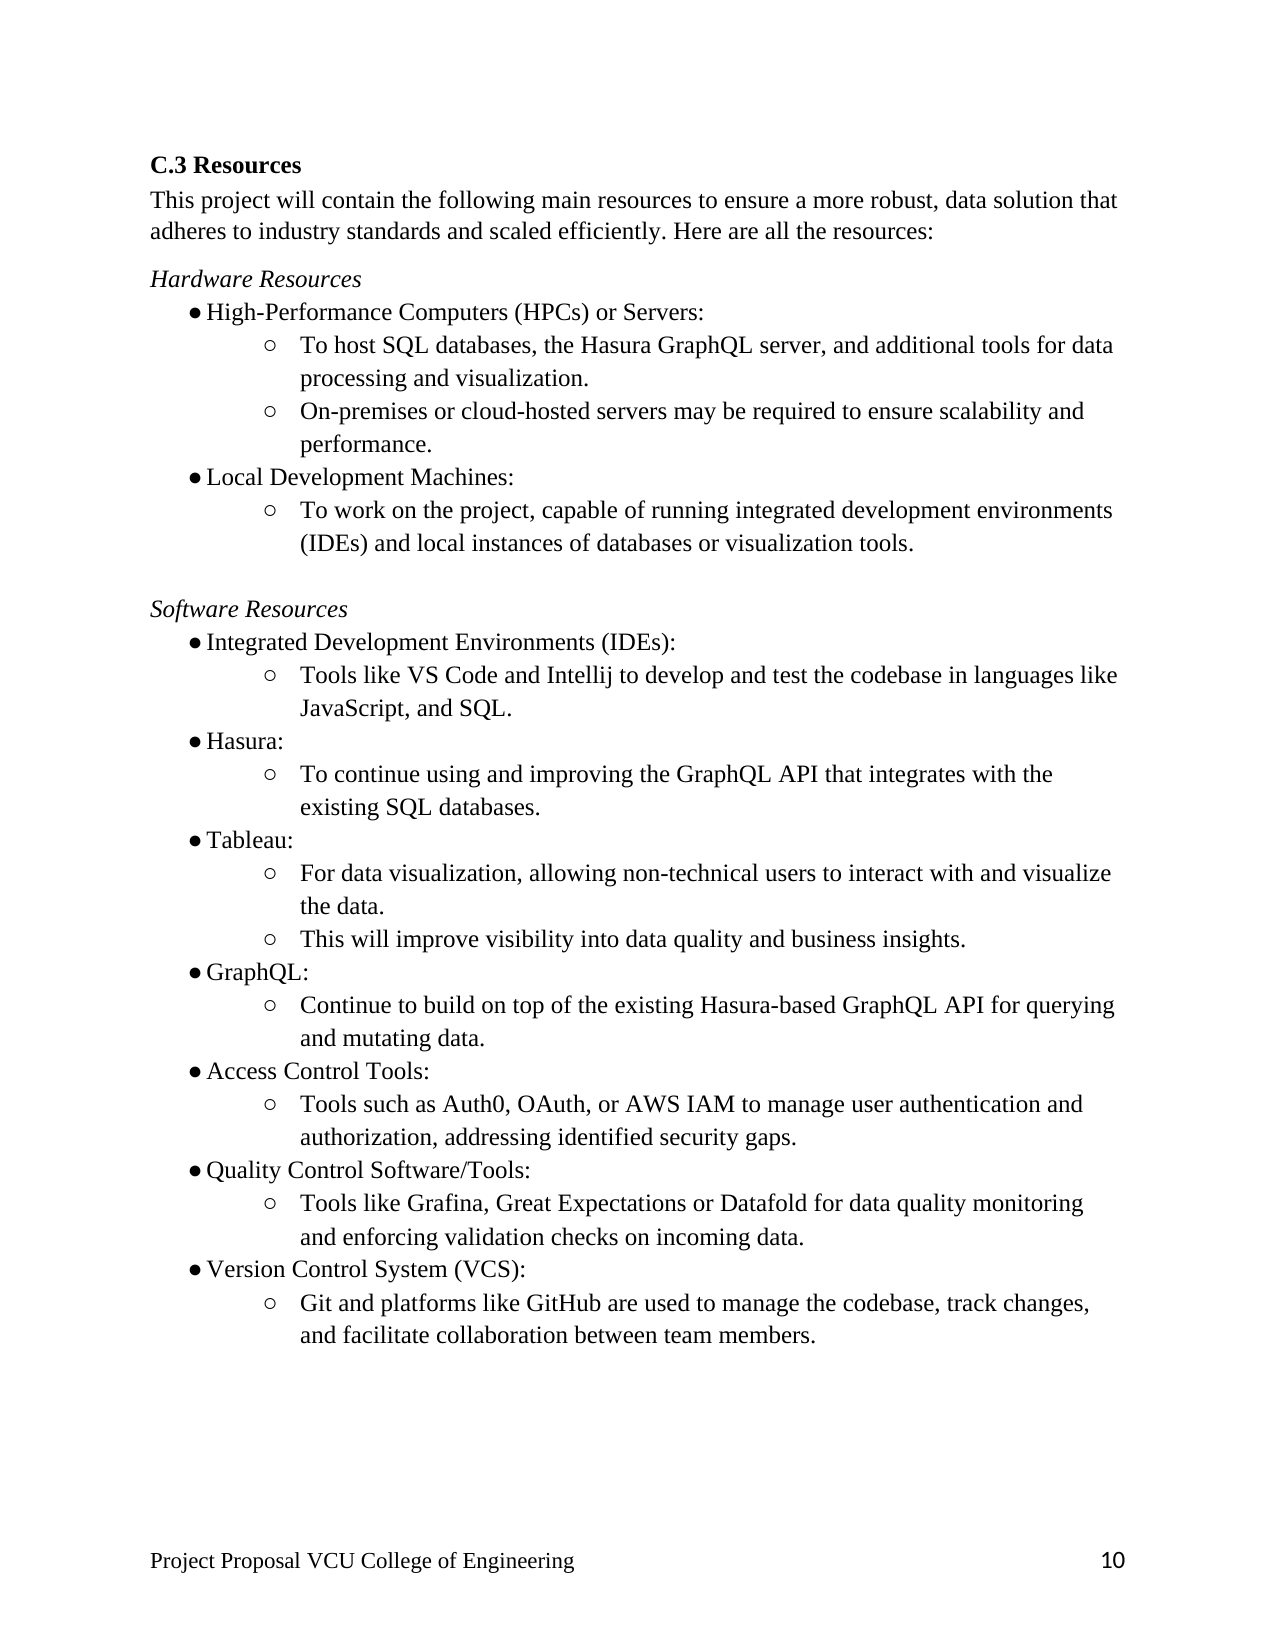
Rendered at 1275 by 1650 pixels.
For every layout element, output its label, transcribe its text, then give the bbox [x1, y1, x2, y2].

list Integrated Development Environments (IDEs): [187, 627, 1125, 656]
list Tableau: [187, 825, 1125, 854]
list Hasura: [187, 726, 1125, 755]
list Quality Control Software/Tools: [187, 1156, 1125, 1184]
list High-Performance Computers (HPCs) or Servers: [187, 297, 1125, 326]
subtitle C.3 Resources [150, 150, 1125, 179]
list Git and platforms like GitHub are used to manage the codebase, track changes, and facilitate collaboration between team members. [262, 1288, 1125, 1349]
list Continue to build on top of the existing Hasura-based GraphQL API for querying and mutating data. [262, 990, 1125, 1052]
text This project will contain the following main resources to ensure a more robust, data solution that adheres to industry standards and scaled efficiently. Here are all the resources: [150, 185, 1125, 245]
list This will improve visibility into data quality and business insights. [262, 924, 1125, 953]
list Tools such as Auth0, OAuth, or AWS IAM to manage user authentication and authorization, addressing identified security gaps. [262, 1089, 1125, 1151]
list Version Control System (VCS): [187, 1254, 1125, 1283]
list To work on the project, capable of running integrated development environments (IDEs) and local instances of databases or visualization tools. [262, 495, 1125, 557]
list To host SQL databases, the Hasura GraphQL server, and additional tools for data processing and visualization. [262, 330, 1125, 392]
list Access Control Tools: [187, 1056, 1125, 1085]
list Tools like Grafina, Great Expectations or Datafold for data quality monitoring and enforcing validation checks on incoming data. [262, 1188, 1125, 1250]
text Hardware Resources [150, 264, 1125, 293]
list Tools like VS Code and Intellij to develop and test the codebase in languages like JavaScript, and SQL. [262, 660, 1125, 722]
list On-premises or cloud-hosted servers may be required to ensure scalability and performance. [262, 396, 1125, 458]
list Local Development Machines: [187, 462, 1125, 491]
list GraphQL: [187, 957, 1125, 986]
list For data visualization, allowing non-technical users to interact with and visualize the data. [262, 858, 1125, 920]
text Software Resources [150, 594, 1125, 623]
list To continue using and improving the GraphQL API that integrates with the existing SQL databases. [262, 759, 1125, 821]
